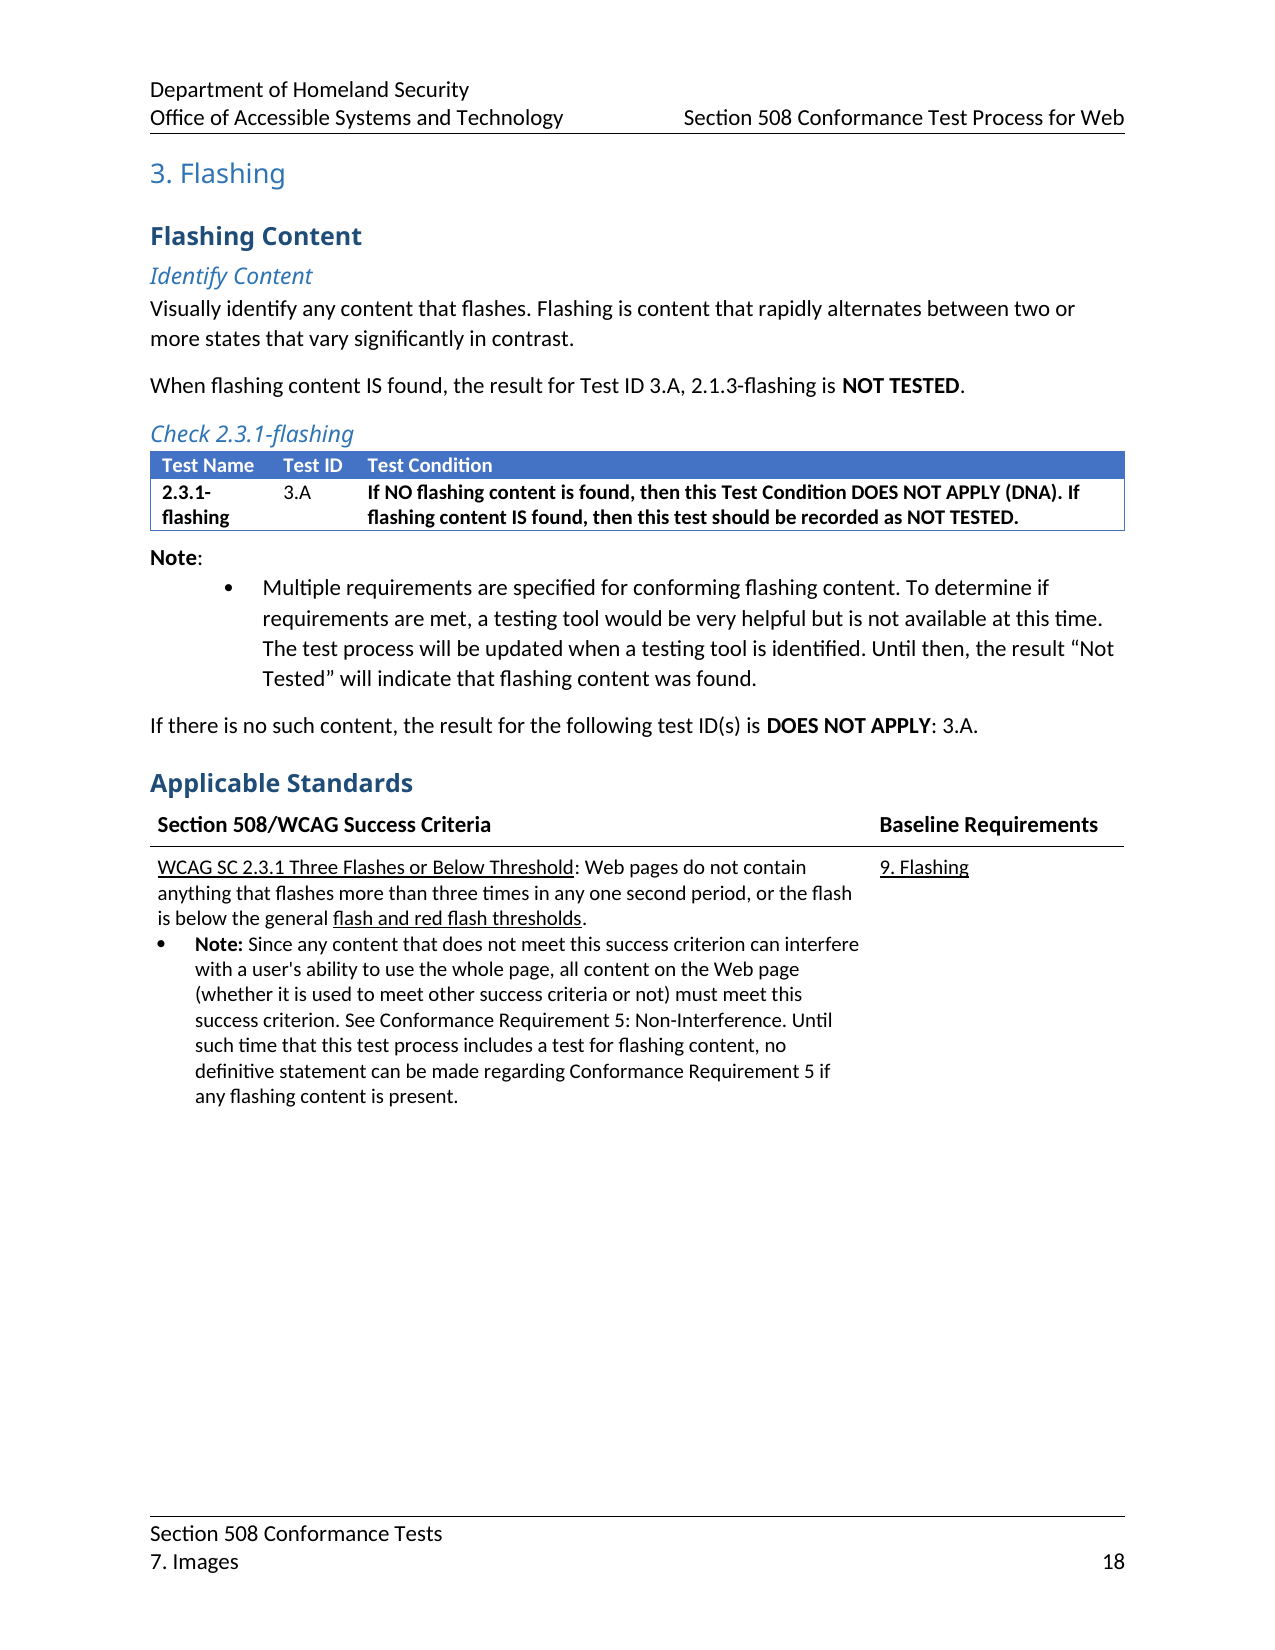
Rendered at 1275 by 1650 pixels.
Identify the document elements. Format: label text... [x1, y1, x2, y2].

table_header Section 508/WCAG Success Criteria [150, 803, 872, 846]
subtitle Check 2.3.1-flashing [150, 418, 1125, 449]
subtitle Flashing Content [150, 219, 1125, 253]
list Multiple requirements are specified for conforming flashing content. To determine if requirements are met, a testing tool would be very helpful but is not available at this time. The test process will be updated when a testing tool is identified. Until then, the result “Not Tested” will indicate that flashing content was found. [225, 573, 1125, 692]
subtitle Applicable Standards [150, 766, 1125, 800]
table_header Baseline Requirements [872, 803, 1124, 846]
text Note: [150, 543, 1125, 571]
table_cell 3.A [272, 479, 356, 530]
table_cell 2.3.1-flashing [151, 479, 272, 530]
table_cell 9. Flashing [872, 847, 1124, 1116]
table_header Test ID [272, 453, 356, 478]
table_cell WCAG SC 2.3.1 Three Flashes or Below Threshold: Web pages do not contain anything that flashes more than three times in any one second period, or the flash is below the general flash and red flash thresholds. Note: Since any content that does not meet this success criterion can interfere with a user's ability to use the whole page, all content on the Web page (whether it is used to meet other success criteria or not) must meet this success criterion. See Conformance Requirement 5: Non-Interference. Until such time that this test process includes a test for flashing content, no definitive statement can be made regarding Conformance Requirement 5 if any flashing content is present. [150, 847, 872, 1116]
subtitle 3. Flashing [150, 154, 1125, 191]
text When flashing content IS found, the result for Test ID 3.A, 2.1.3-flashing is NOT TESTED. [150, 371, 1125, 399]
table_header Test Name [151, 453, 272, 478]
subtitle Identify Content [150, 260, 1125, 291]
table_header Test Condition [356, 453, 1124, 478]
text Visually identify any content that flashes. Flashing is content that rapidly alternates between two or more states that vary significantly in contrast. [150, 294, 1125, 352]
table_cell If NO flashing content is found, then this Test Condition DOES NOT APPLY (DNA). If flashing content IS found, then this test should be recorded as NOT TESTED. [356, 479, 1124, 530]
text If there is no such content, the result for the following test ID(s) is DOES NOT APPLY: 3.A. [150, 711, 1125, 739]
